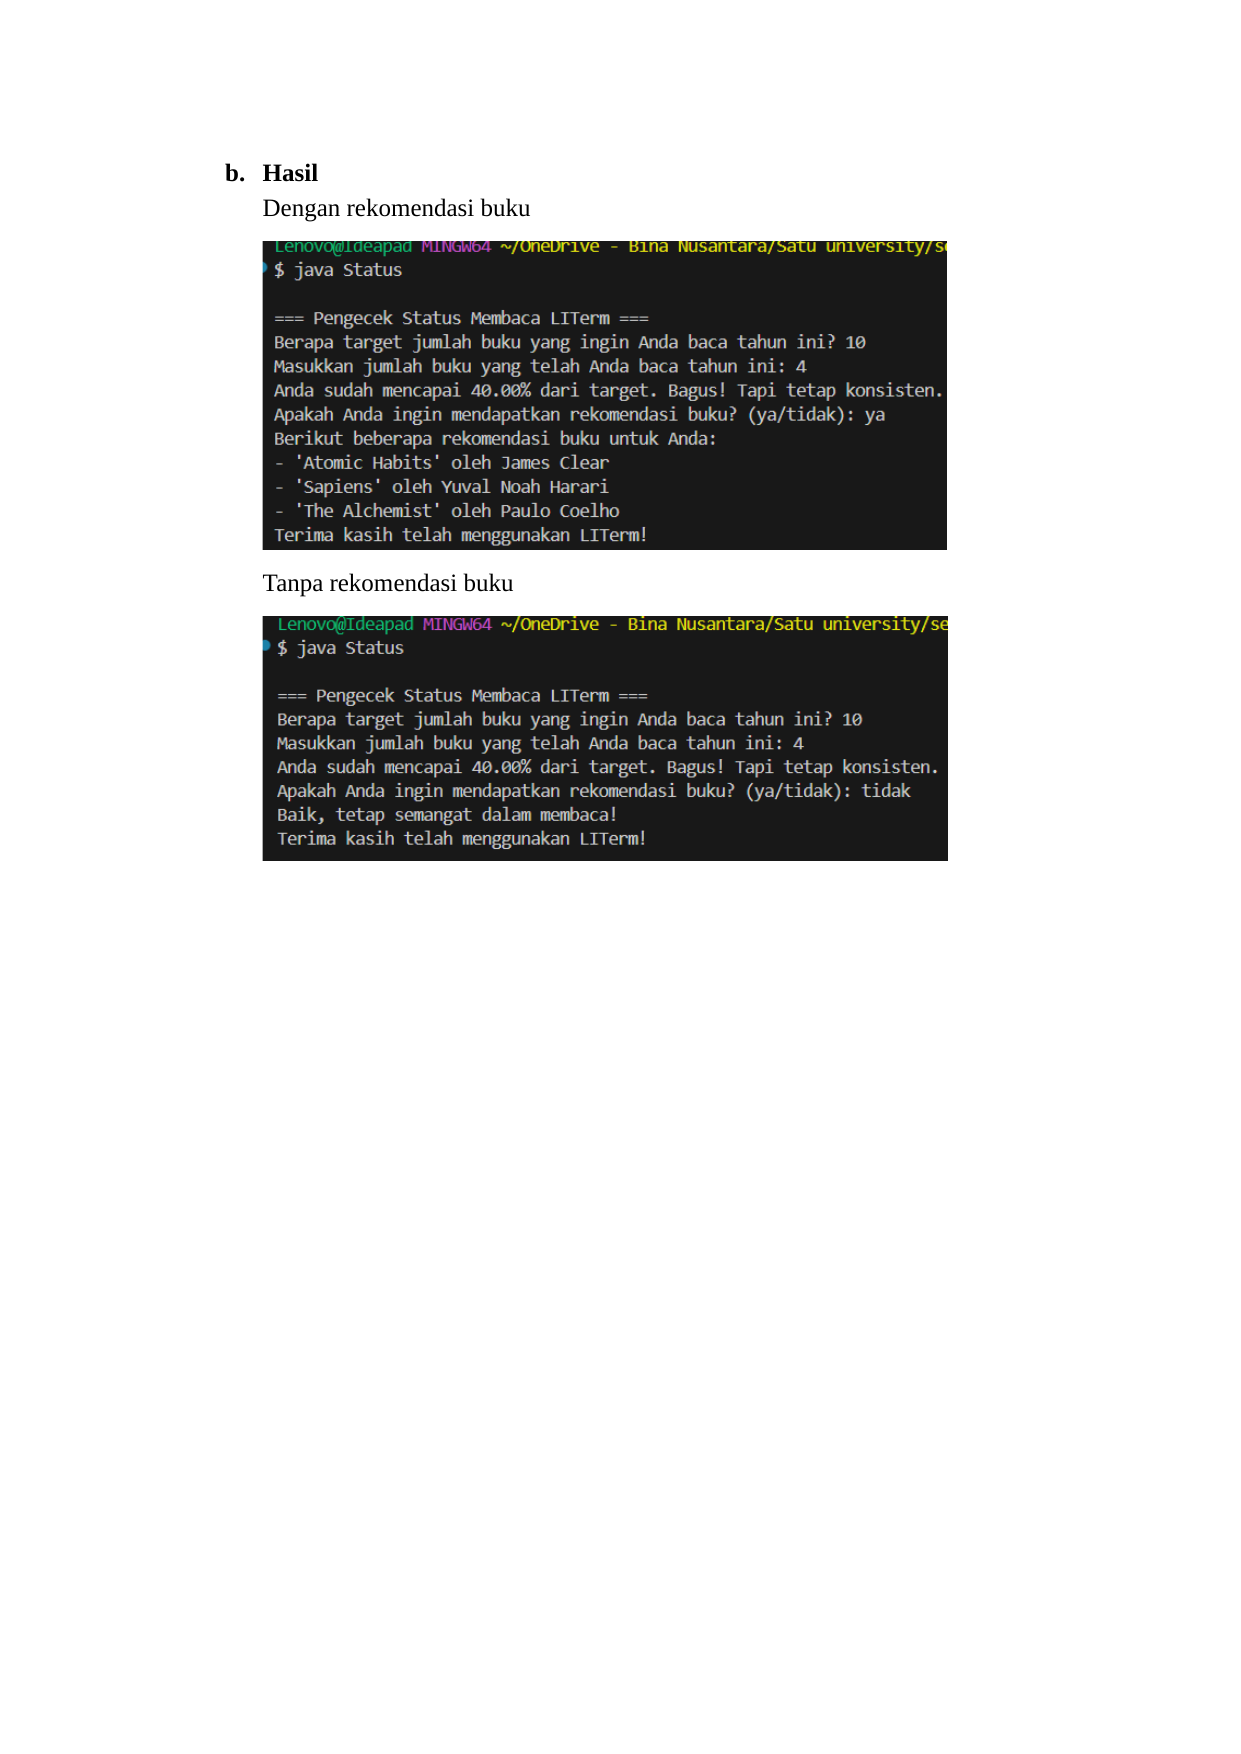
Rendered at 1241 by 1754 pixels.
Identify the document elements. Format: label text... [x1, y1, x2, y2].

text Dengan rekomendasi buku [262, 193, 1090, 222]
subtitle Hasil [225, 158, 1090, 187]
picture [262, 241, 947, 550]
text Tanpa rekomendasi buku [262, 568, 1090, 597]
picture [262, 616, 948, 861]
